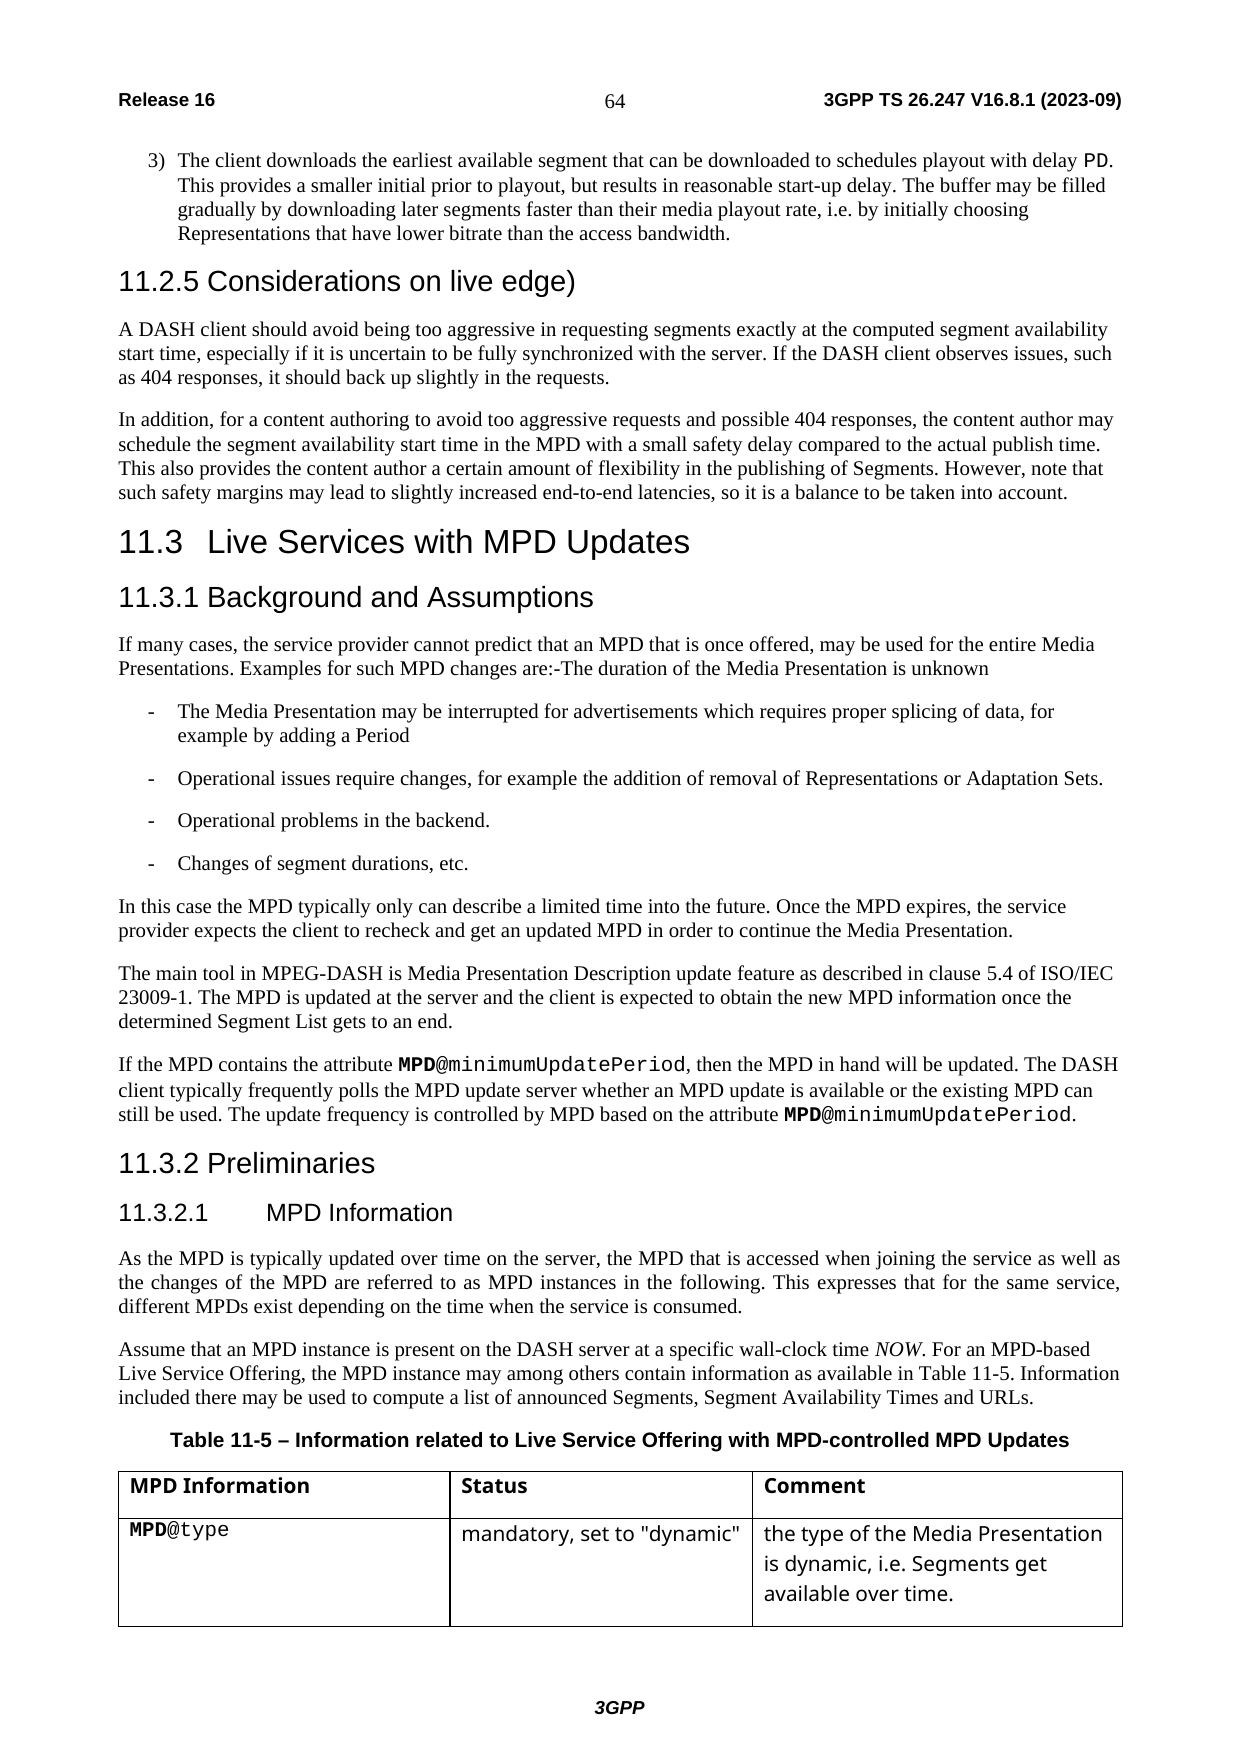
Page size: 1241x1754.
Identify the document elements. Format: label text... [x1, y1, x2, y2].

text In addition, for a content authoring to avoid too aggressive requests and possible 404 responses, the content author may schedule the segment availability start time in the MPD with a small safety delay compared to the actual publish time. This also provides the content author a certain amount of flexibility in the publishing of Segments. However, note that such safety margins may lead to slightly increased end-to-end latencies, so it is a balance to be taken into account. [118, 407, 1122, 504]
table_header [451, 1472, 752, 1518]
subtitle 11.3.1 Background and Assumptions [118, 579, 1122, 613]
text - Operational issues require changes, for example the addition of removal of Representations or Adaptation Sets. [148, 766, 1122, 790]
subtitle 11.2.5 Considerations on live edge) [118, 264, 1122, 298]
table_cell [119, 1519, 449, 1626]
text - Operational problems in the backend. [148, 808, 1122, 832]
text Assume that an MPD instance is present on the DASH server at a specific wall-clock time NOW. For an MPD-based Live Service Offering, the MPD instance may among others contain information as available in Table 11-5. Information included there may be used to compute a list of announced Segments, Segment Availability Times and URLs. [118, 1337, 1122, 1409]
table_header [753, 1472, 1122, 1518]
text - Changes of segment durations, etc. [148, 851, 1122, 875]
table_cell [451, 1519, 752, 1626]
text If the MPD contains the attribute MPD@minimumUpdatePeriod, then the MPD in hand will be updated. The DASH client typically frequently polls the MPD update server whether an MPD update is available or the existing MPD can still be used. The update frequency is controlled by MPD based on the attribute MPD@minimumUpdatePeriod. [118, 1052, 1122, 1127]
text As the MPD is typically updated over time on the server, the MPD that is accessed when joining the service as well as the changes of the MPD are referred to as MPD instances in the following. This expresses that for the same service, different MPDs exist depending on the time when the service is consumed. [118, 1246, 1122, 1318]
subtitle 11.3.2.1 MPD Information [118, 1198, 1122, 1227]
text In this case the MPD typically only can describe a limited time into the future. Once the MPD expires, the service provider expects the client to recheck and get an updated MPD in order to continue the Media Presentation. [118, 894, 1122, 942]
text - The Media Presentation may be interrupted for advertisements which requires proper splicing of data, for example by adding a Period [148, 699, 1122, 747]
text A DASH client should avoid being too aggressive in requesting segments exactly at the computed segment availability start time, especially if it is uncertain to be fully synchronized with the server. If the DASH client observes issues, such as 404 responses, it should back up slightly in the requests. [118, 316, 1122, 389]
text Table 11-5 – Information related to Live Service Offering with MPD-controlled MPD Updates [118, 1428, 1122, 1452]
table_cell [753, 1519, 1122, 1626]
text If many cases, the service provider cannot predict that an MPD that is once offered, may be used for the entire Media Presentations. Examples for such MPD changes are:-The duration of the Media Presentation is unknown [118, 632, 1122, 680]
subtitle 11.3 Live Services with MPD Updates [118, 522, 1122, 561]
subtitle 11.3.2 Preliminaries [118, 1146, 1122, 1180]
text The main tool in MPEG-DASH is Media Presentation Description update feature as described in clause 5.4 of ISO/IEC 23009-1. The MPD is updated at the server and the client is expected to obtain the new MPD information once the determined Segment List gets to an end. [118, 961, 1122, 1033]
text 3) The client downloads the earliest available segment that can be downloaded to schedules playout with delay PD. This provides a smaller initial prior to playout, but results in reasonable start-up delay. The buffer may be filled gradually by downloading later segments faster than their media playout rate, i.e. by initially choosing Representations that have lower bitrate than the access bandwidth. [148, 147, 1122, 245]
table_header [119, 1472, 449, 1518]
